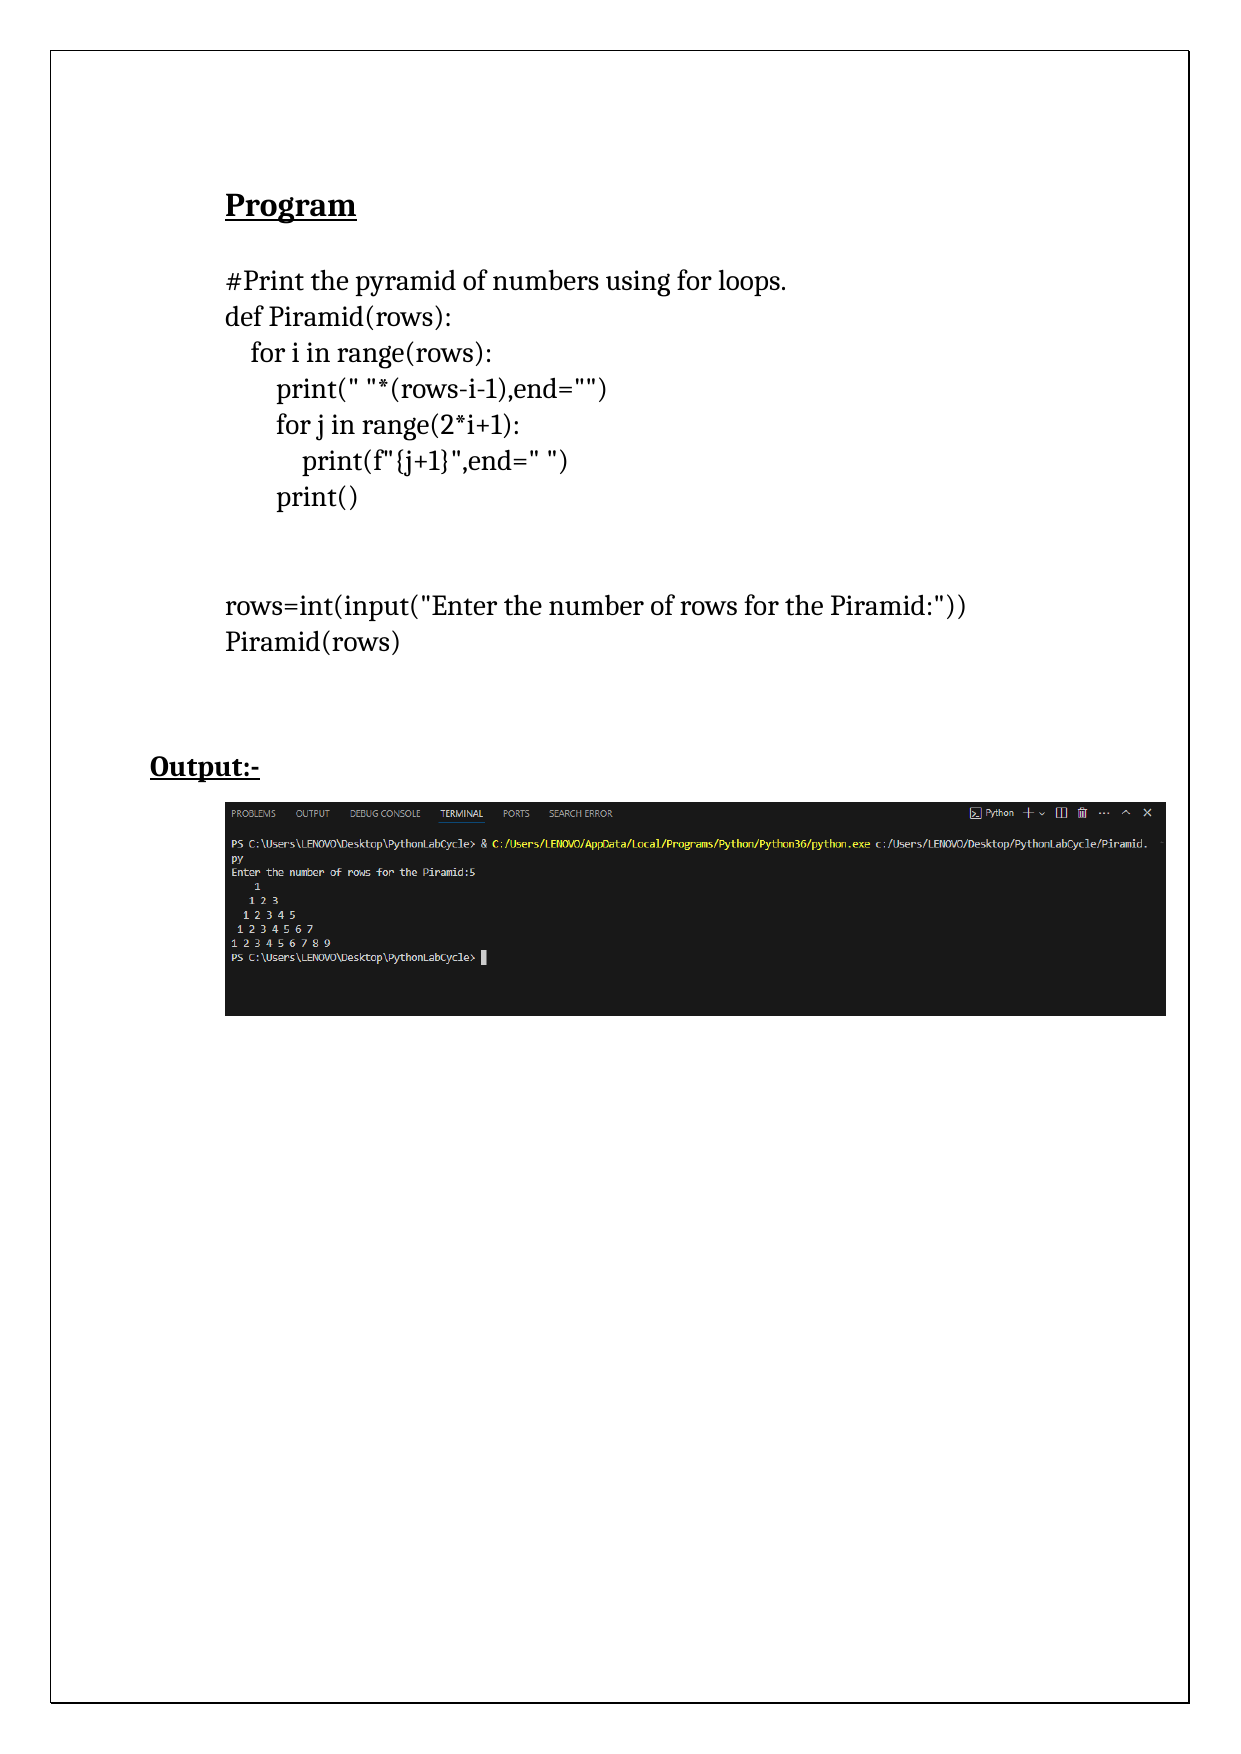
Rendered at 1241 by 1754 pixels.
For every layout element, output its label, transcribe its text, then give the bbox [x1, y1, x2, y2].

list #Print the pyramid of numbers using for loops. [225, 264, 1089, 297]
picture [225, 802, 1166, 1016]
list def Piramid(rows): [225, 300, 1089, 333]
list print(" "*(rows-i-1),end="") [225, 372, 1089, 406]
list print() [225, 481, 1089, 514]
list Piramid(rows) [225, 625, 1089, 659]
list for j in range(2*i+1): [225, 408, 1089, 442]
list for i in range(rows): [225, 336, 1089, 369]
list Program [225, 186, 1089, 224]
text Output:- [150, 750, 1089, 784]
list print(f"{j+1}",end=" ") [225, 444, 1089, 478]
list rows=int(input("Enter the number of rows for the Piramid:")) [225, 589, 1089, 622]
